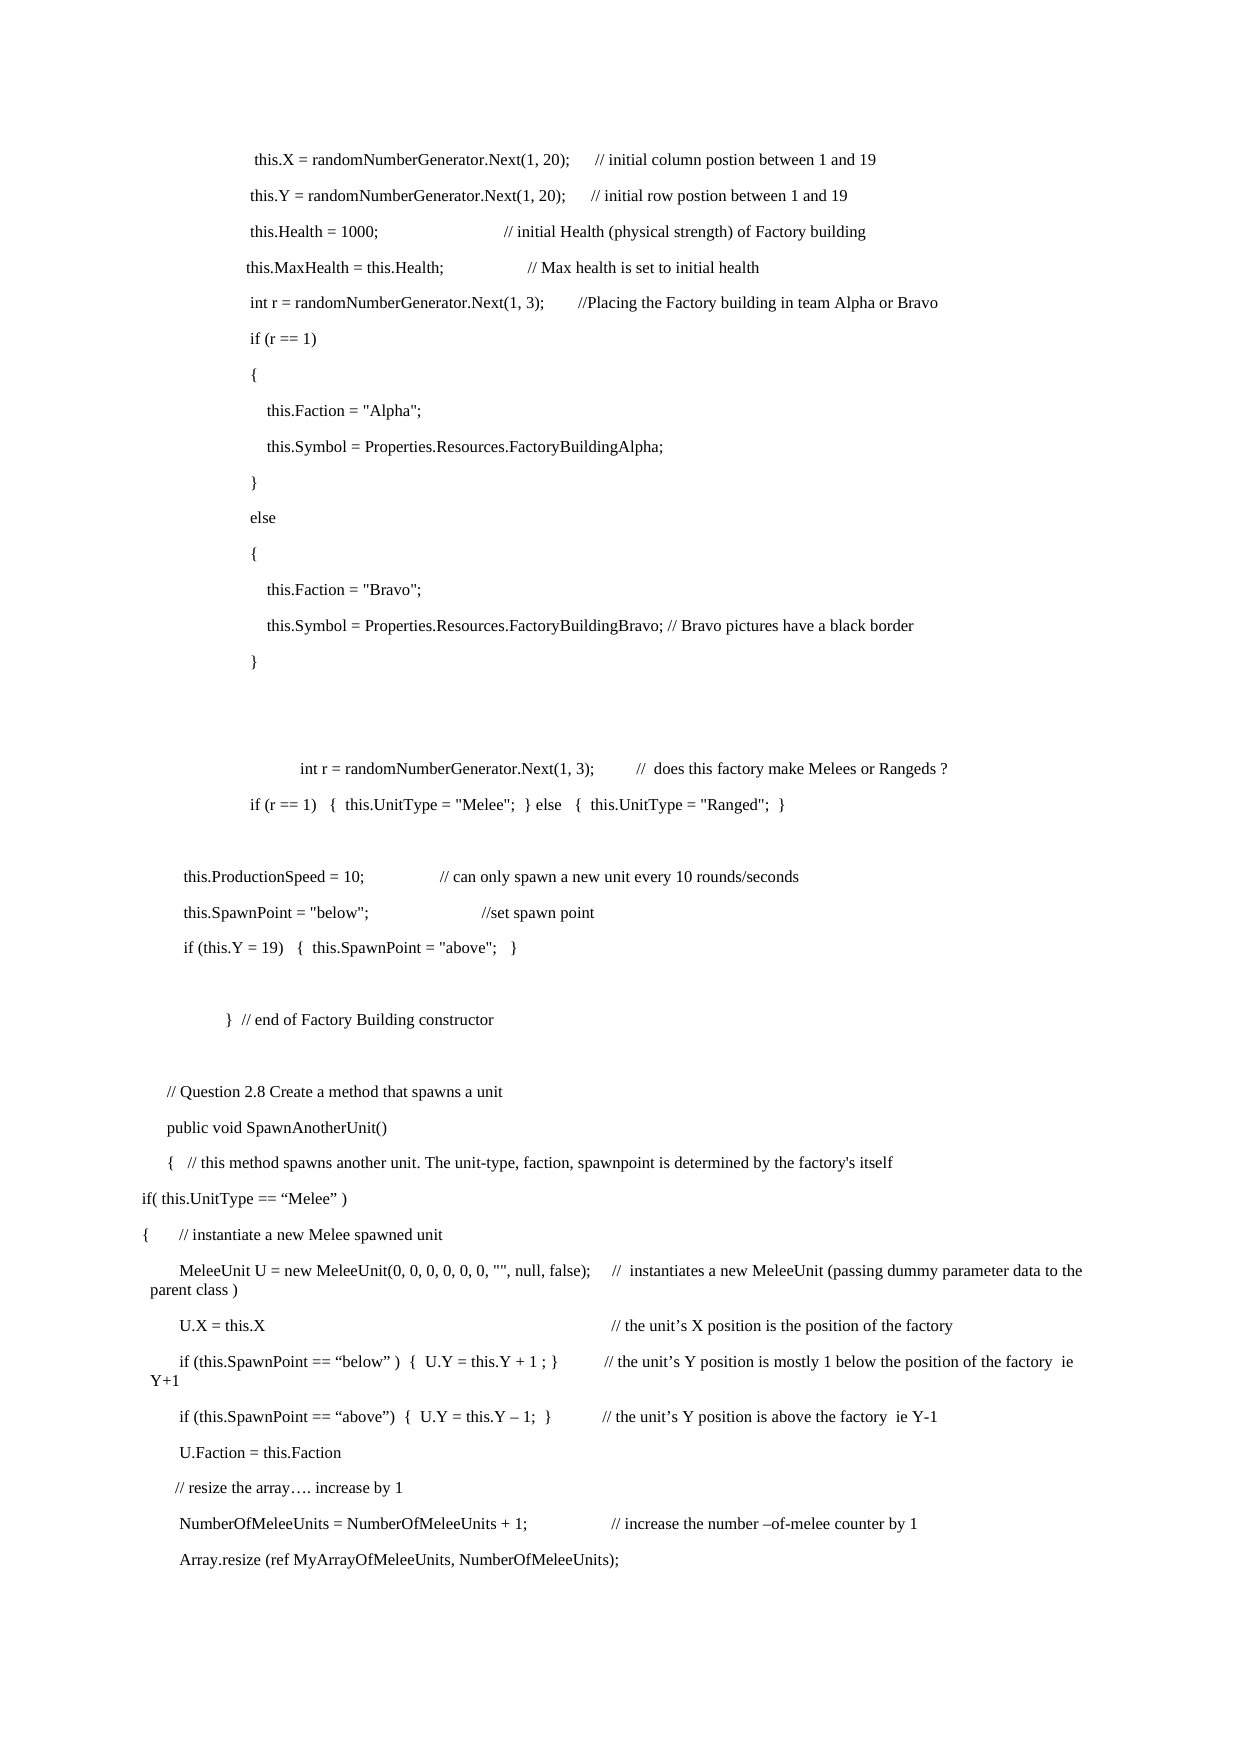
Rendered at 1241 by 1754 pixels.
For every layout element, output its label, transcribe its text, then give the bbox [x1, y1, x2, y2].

text { // this method spawns another unit. The unit-type, faction, spawnpoint is determined by the factory's itself [150, 1153, 1090, 1172]
text { [150, 365, 1090, 384]
text this.Symbol = Properties.Resources.FactoryBuildingBravo; // Bravo pictures have a black border [150, 616, 1090, 635]
text this.ProductionSpeed = 10; // can only spawn a new unit every 10 rounds/seconds [150, 867, 1090, 886]
text this.Y = randomNumberGenerator.Next(1, 20); // initial row postion between 1 and 19 [150, 186, 1090, 205]
text } [150, 472, 1090, 492]
text int r = randomNumberGenerator.Next(1, 3); // does this factory make Melees or Rangeds ? [225, 759, 1090, 778]
text if (this.SpawnPoint == “below” ) { U.Y = this.Y + 1 ; } // the unit’s Y position is mostly 1 below the position of the factory ie Y+1 [75, 1352, 1090, 1390]
text else [150, 508, 1090, 527]
text this.X = randomNumberGenerator.Next(1, 20); // initial column postion between 1 and 19 [150, 150, 1090, 169]
text U.X = this.X // the unit’s X position is the position of the factory [75, 1316, 1090, 1335]
text NumberOfMeleeUnits = NumberOfMeleeUnits + 1; // increase the number –of-melee counter by 1 [75, 1514, 1090, 1533]
text MeleeUnit U = new MeleeUnit(0, 0, 0, 0, 0, 0, "", null, false); // instantiates a new MeleeUnit (passing dummy parameter data to the parent class ) [75, 1261, 1090, 1299]
text this.Faction = "Bravo"; [150, 580, 1090, 599]
text this.Health = 1000; // initial Health (physical strength) of Factory building [150, 222, 1090, 241]
text if (this.SpawnPoint == “above”) { U.Y = this.Y – 1; } // the unit’s Y position is above the factory ie Y-1 [75, 1407, 1090, 1426]
text if (r == 1) { this.UnitType = "Melee"; } else { this.UnitType = "Ranged"; } [150, 795, 1090, 814]
text U.Faction = this.Faction [75, 1442, 1090, 1462]
text int r = randomNumberGenerator.Next(1, 3); //Placing the Factory building in team Alpha or Bravo [150, 293, 1090, 312]
text // resize the array…. increase by 1 [75, 1478, 1090, 1497]
text { // instantiate a new Melee spawned unit [75, 1225, 1090, 1244]
text public void SpawnAnotherUnit() [150, 1117, 1090, 1137]
text { [150, 544, 1090, 563]
text this.SpawnPoint = "below"; //set spawn point [150, 902, 1090, 922]
text if (r == 1) [150, 329, 1090, 348]
text Array.resize (ref MyArrayOfMeleeUnits, NumberOfMeleeUnits); [75, 1550, 1090, 1569]
text // Question 2.8 Create a method that spawns a unit [150, 1082, 1090, 1101]
text this.Symbol = Properties.Resources.FactoryBuildingAlpha; [150, 437, 1090, 456]
text if (this.Y = 19) { this.SpawnPoint = "above"; } [150, 938, 1090, 957]
text } [150, 652, 1090, 671]
text if( this.UnitType == “Melee” ) [75, 1189, 1090, 1208]
text this.Faction = "Alpha"; [150, 401, 1090, 420]
text } // end of Factory Building constructor [150, 1010, 1090, 1029]
text this.MaxHealth = this.Health; // Max health is set to initial health [150, 257, 1090, 277]
